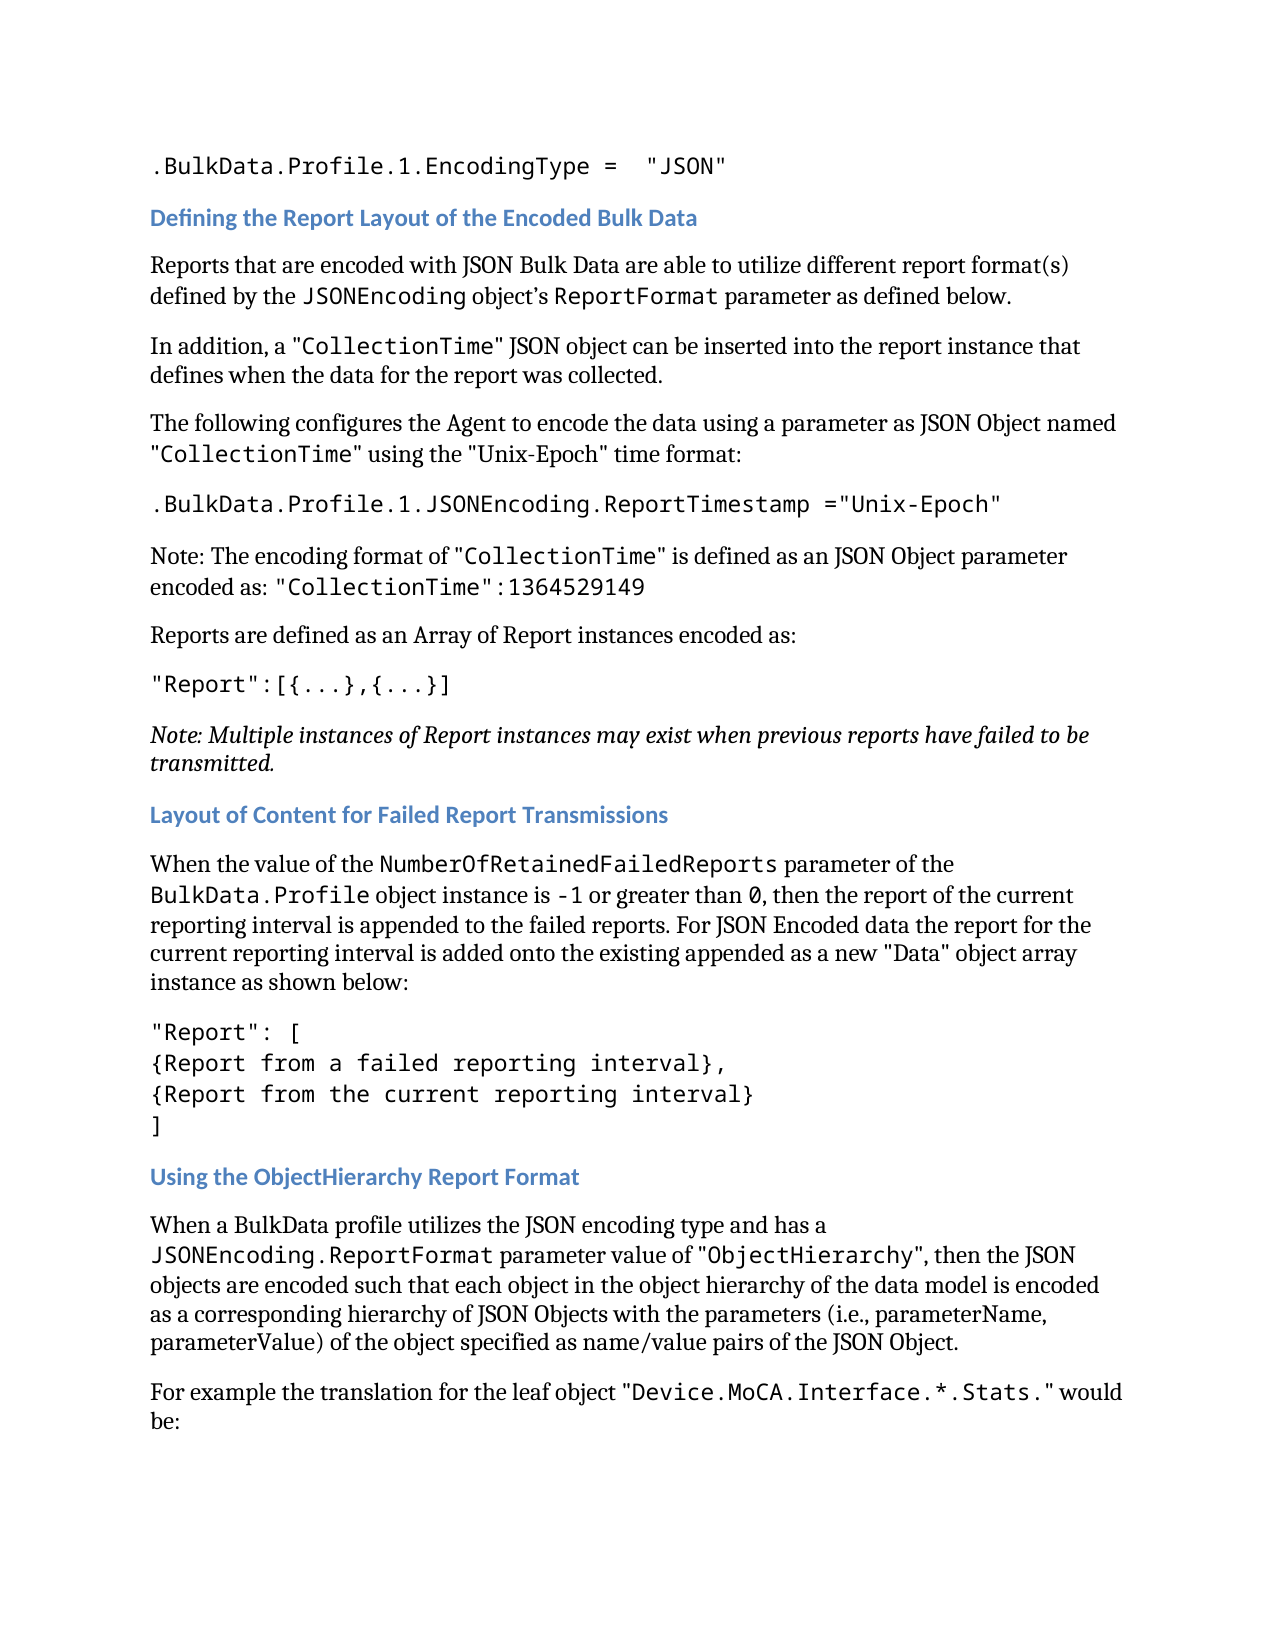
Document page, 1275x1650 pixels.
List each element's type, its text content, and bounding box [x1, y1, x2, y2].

text Reports that are encoded with JSON Bulk Data are able to utilize different report format(s) defined by the JSONEncoding object’s ReportFormat parameter as defined below. [150, 251, 1125, 311]
text .BulkData.Profile.1.JSONEncoding.ReportTimestamp ="Unix-Epoch" [150, 488, 1125, 519]
text The following configures the Agent to encode the data using a parameter as JSON Object named "CollectionTime" using the "Unix-Epoch" time format: [150, 409, 1125, 469]
text .BulkData.Profile.1.EncodingType = "JSON" [150, 150, 1125, 181]
text Note: The encoding format of "CollectionTime" is defined as an JSON Object parameter encoded as: "CollectionTime":1364529149 [150, 540, 1125, 602]
text When the value of the NumberOfRetainedFailedReports parameter of the BulkData.Profile object instance is -1 or greater than 0, then the report of the current reporting interval is appended to the failed reports. For JSON Encoded data the report for the current reporting interval is added onto the existing appended as a new "Data" object array instance as shown below: [150, 848, 1125, 997]
text In addition, a "CollectionTime" JSON object can be inserted into the report instance that defines when the data for the report was collected. [150, 330, 1125, 390]
subtitle Layout of Content for Failed Report Transmissions [150, 799, 1125, 829]
subtitle Using the ObjectHierarchy Report Format [150, 1161, 1125, 1192]
text Note: Multiple instances of Report instances may exist when previous reports have failed to be transmitted. [150, 721, 1125, 778]
subtitle Defining the Report Layout of the Encoded Bulk Data [150, 202, 1125, 233]
text Reports are defined as an Array of Report instances encoded as: [150, 621, 1125, 650]
text When a BulkData profile utilizes the JSON encoding type and has a JSONEncoding.ReportFormat parameter value of "ObjectHierarchy", then the JSON objects are encoded such that each object in the object hierarchy of the data model is encoded as a corresponding hierarchy of JSON Objects with the parameters (i.e., parameterName, parameterValue) of the object specified as name/value pairs of the JSON Object. [150, 1211, 1125, 1357]
text For example the translation for the leaf object "Device.MoCA.Interface.*.Stats." would be: [150, 1376, 1125, 1436]
text "Report": [ {Report from a failed reporting interval}, {Report from the current reporting interval} ] [150, 1016, 1125, 1141]
text "Report":[{...},{...}] [150, 668, 1125, 700]
